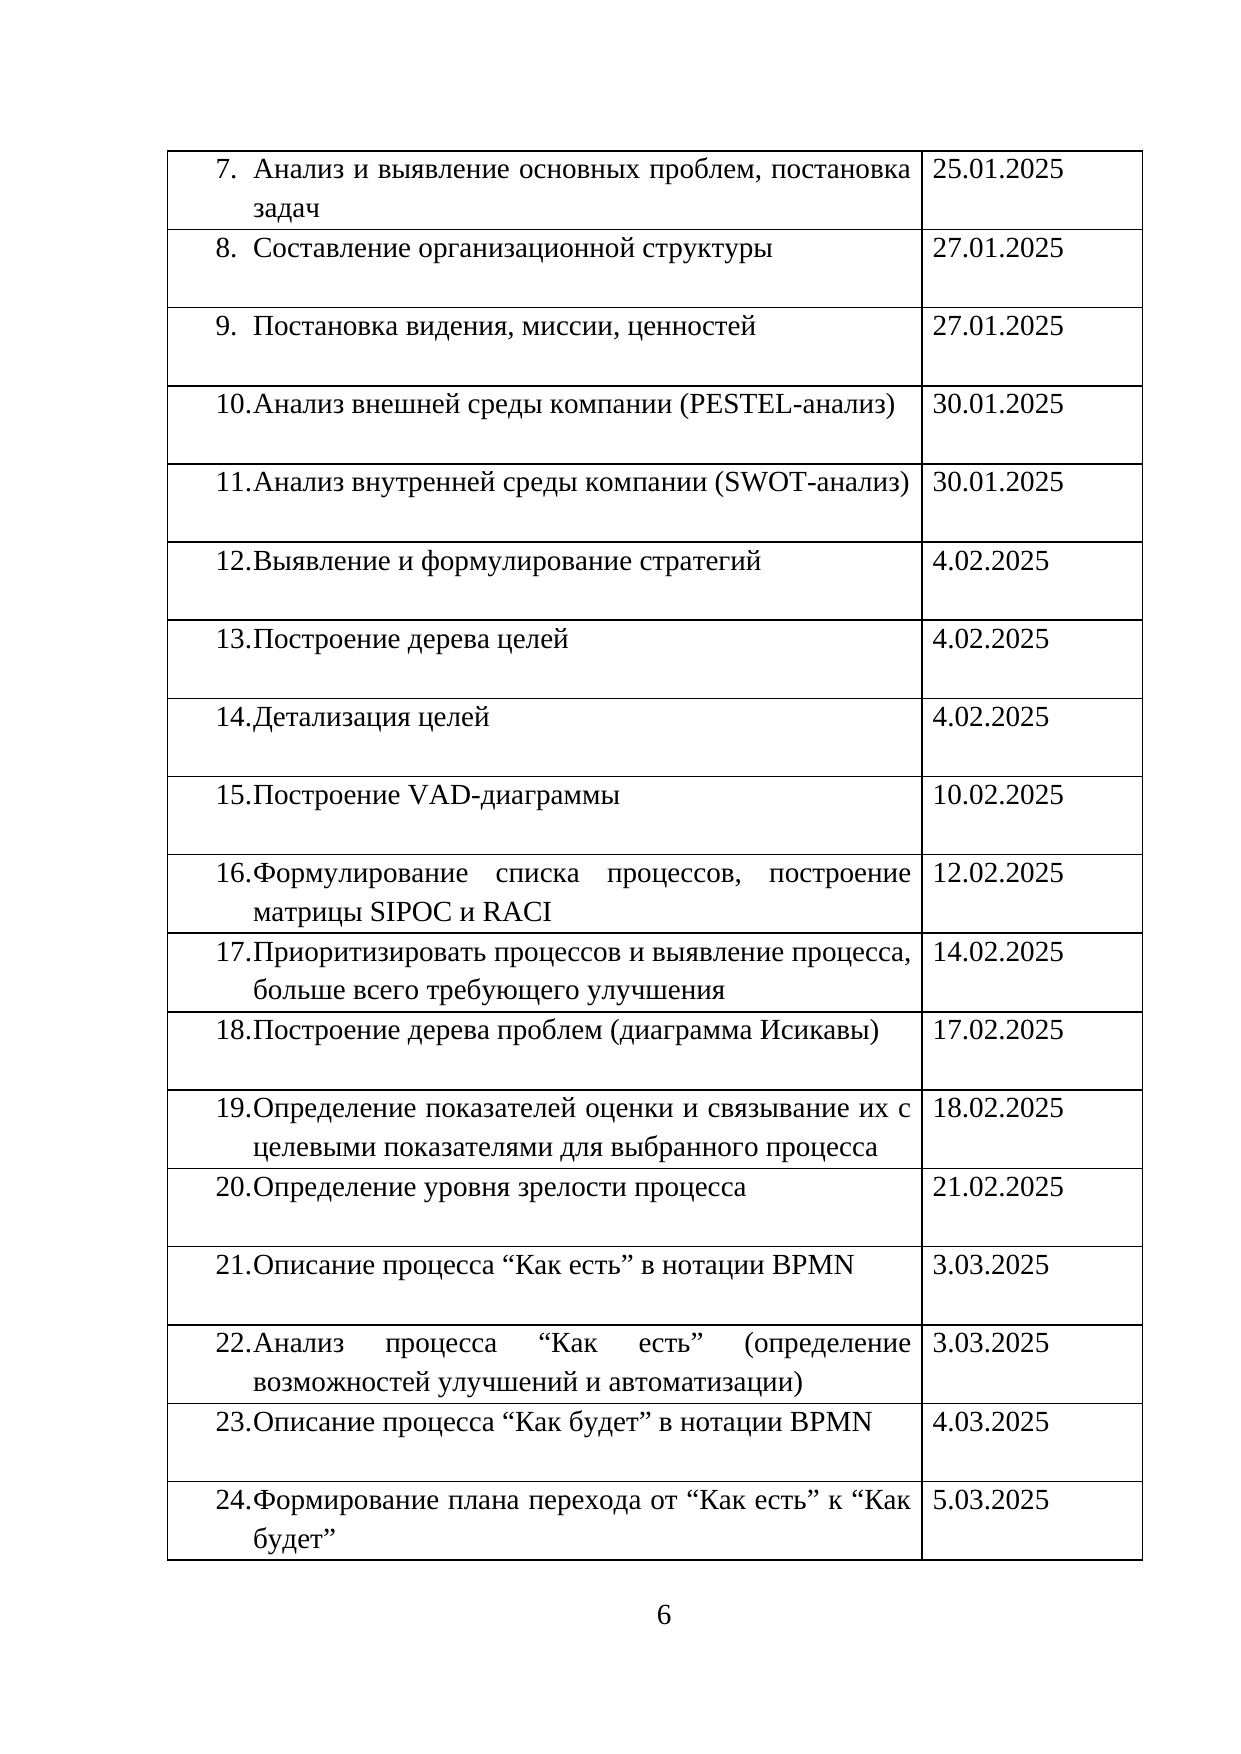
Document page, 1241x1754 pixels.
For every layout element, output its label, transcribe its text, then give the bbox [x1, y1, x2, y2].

table_cell 30.01.2025 [923, 465, 1142, 541]
table_cell 18.02.2025 [923, 1091, 1142, 1168]
table_cell 3.03.2025 [923, 1247, 1142, 1324]
table_cell Определение показателей оценки и связывание их с целевыми показателями для выбранного процесса [168, 1091, 921, 1168]
table_cell Формулирование списка процессов, построение матрицы SIPOC и RACI [168, 855, 921, 932]
table_cell Постановка видения, миссии, ценностей [168, 308, 921, 385]
table_cell 27.01.2025 [923, 308, 1142, 385]
table_cell 21.02.2025 [923, 1169, 1142, 1246]
table_cell 25.01.2025 [923, 152, 1142, 229]
table_cell Анализ процесса “Как есть” (определение возможностей улучшений и автоматизации) [168, 1326, 921, 1403]
table_cell Анализ и выявление основных проблем, постановка задач [168, 152, 921, 229]
table_cell 3.03.2025 [923, 1326, 1142, 1403]
table_cell Формирование плана перехода от “Как есть” к “Как будет” [168, 1482, 921, 1559]
table_cell 12.02.2025 [923, 855, 1142, 932]
table_cell 4.02.2025 [923, 699, 1142, 776]
table_cell Выявление и формулирование стратегий [168, 543, 921, 619]
table_cell 14.02.2025 [923, 934, 1142, 1011]
table_cell 5.03.2025 [923, 1482, 1142, 1559]
table_cell Анализ внутренней среды компании (SWOT-анализ) [168, 465, 921, 541]
table_cell Определение уровня зрелости процесса [168, 1169, 921, 1246]
table_cell 17.02.2025 [923, 1013, 1142, 1089]
table_cell Детализация целей [168, 699, 921, 776]
table_cell Построение VAD-диаграммы [168, 777, 921, 854]
table_cell Приоритизировать процессов и выявление процесса, больше всего требующего улучшения [168, 934, 921, 1011]
table_cell 4.02.2025 [923, 621, 1142, 697]
table_cell 30.01.2025 [923, 387, 1142, 463]
table_cell Построение дерева целей [168, 621, 921, 697]
table_cell Описание процесса “Как будет” в нотации BPMN [168, 1404, 921, 1481]
table_cell Описание процесса “Как есть” в нотации BPMN [168, 1247, 921, 1324]
table_cell Анализ внешней среды компании (PESTEL-анализ) [168, 387, 921, 463]
table_cell 4.03.2025 [923, 1404, 1142, 1481]
table_cell 10.02.2025 [923, 777, 1142, 854]
table_cell Построение дерева проблем (диаграмма Исикавы) [168, 1013, 921, 1089]
table_cell 27.01.2025 [923, 230, 1142, 307]
table_cell Составление организационной структуры [168, 230, 921, 307]
table_cell 4.02.2025 [923, 543, 1142, 619]
